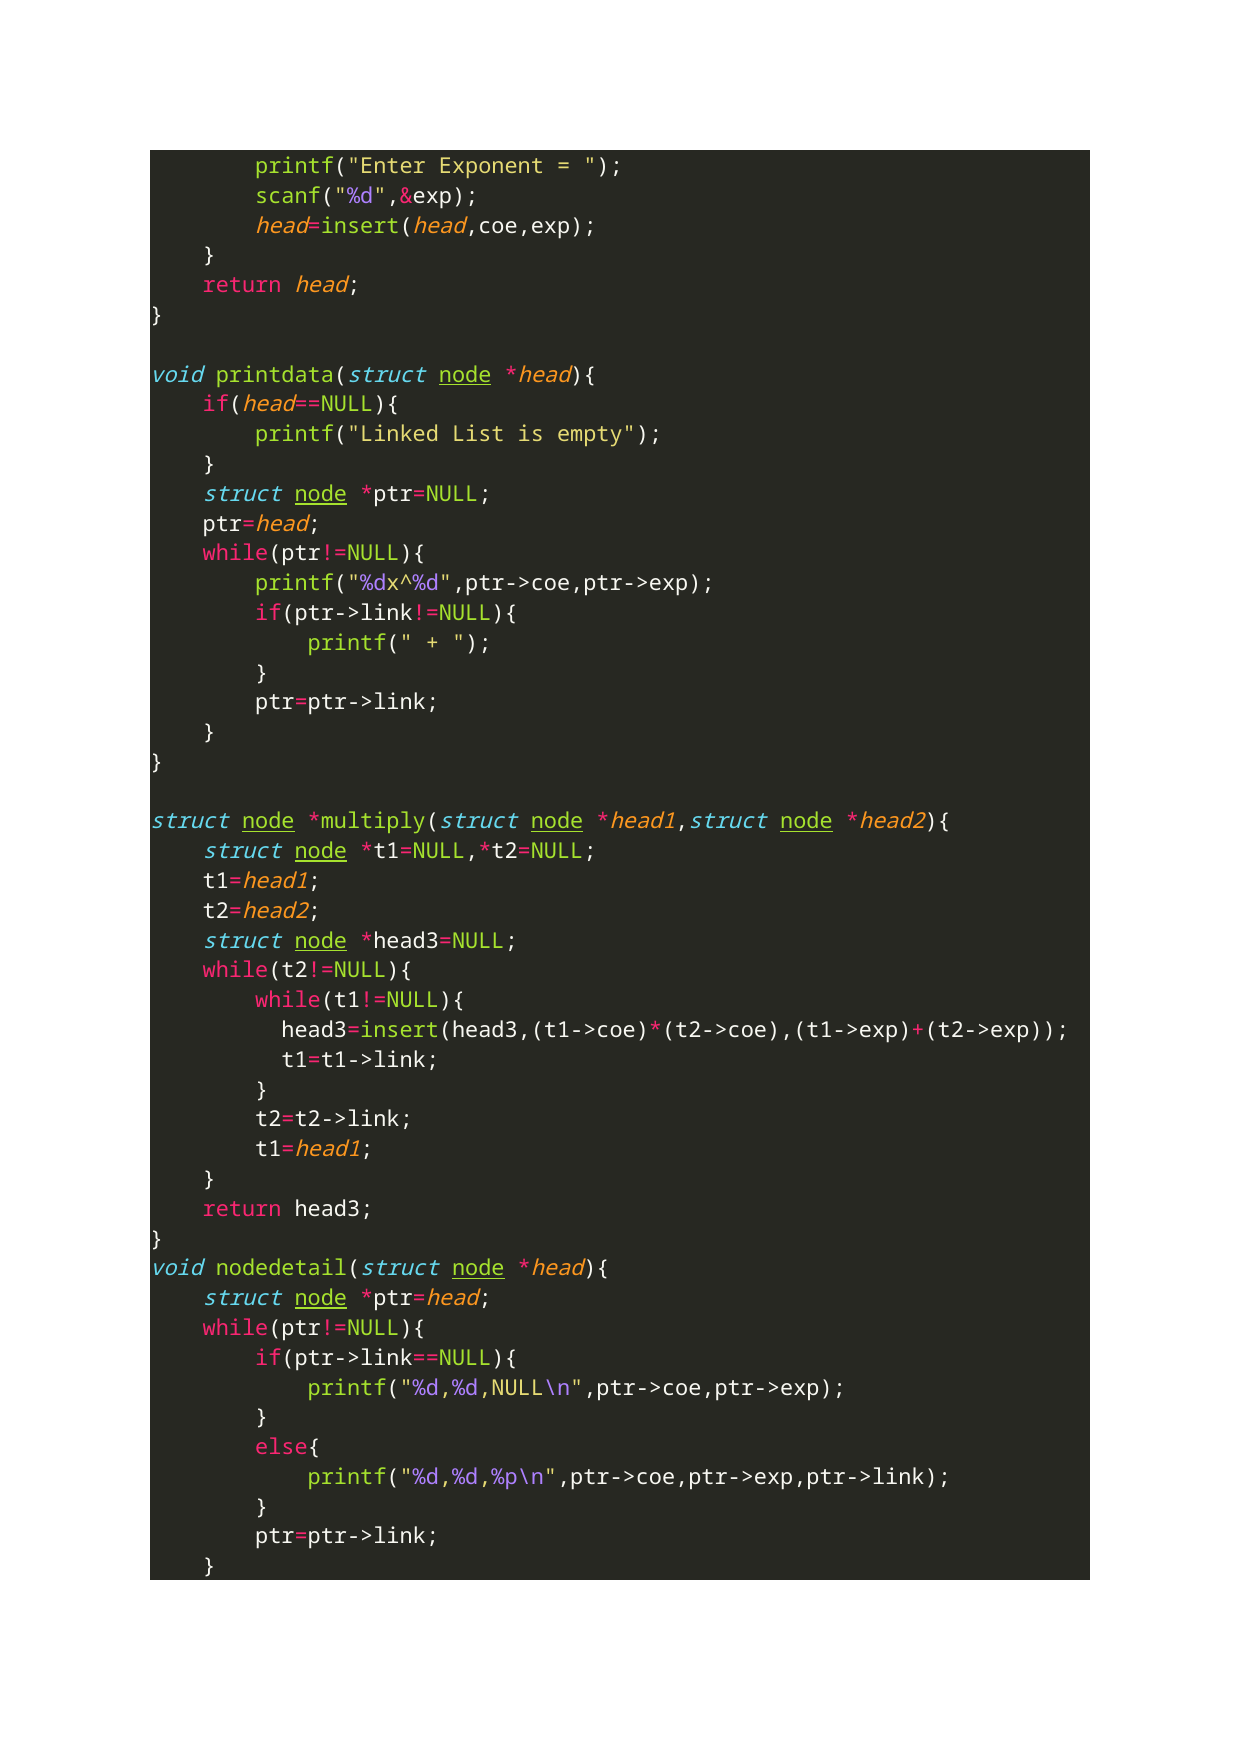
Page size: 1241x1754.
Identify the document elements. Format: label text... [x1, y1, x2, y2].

text scanf("%d",&exp); [150, 180, 1090, 209]
text while(t1!=NULL){ [150, 984, 1090, 1014]
text ptr=head; [150, 507, 1090, 537]
text } [150, 1550, 1090, 1580]
text } [150, 448, 1090, 478]
text void nodedetail(struct node *head){ [150, 1252, 1090, 1282]
text t2=head2; [150, 895, 1090, 924]
text t1=head1; [150, 865, 1090, 895]
text } [150, 746, 1090, 776]
text struct node *t1=NULL,*t2=NULL; [150, 835, 1090, 865]
text } [150, 1163, 1090, 1193]
text while(t2!=NULL){ [150, 954, 1090, 984]
text } [150, 716, 1090, 746]
text printf("%d,%d,%p\n",ptr->coe,ptr->exp,ptr->link); [150, 1461, 1090, 1491]
text if(ptr->link==NULL){ [150, 1342, 1090, 1371]
text void printdata(struct node *head){ [150, 358, 1090, 388]
text printf("Enter Exponent = "); [150, 150, 1090, 180]
text struct node *ptr=NULL; [150, 478, 1090, 507]
text struct node *ptr=head; [150, 1282, 1090, 1312]
text } [150, 299, 1090, 329]
text while(ptr!=NULL){ [150, 537, 1090, 567]
text t2=t2->link; [150, 1103, 1090, 1133]
text while(ptr!=NULL){ [150, 1312, 1090, 1342]
text } [150, 656, 1090, 686]
text } [150, 1401, 1090, 1431]
text struct node *head3=NULL; [150, 924, 1090, 954]
text head3=insert(head3,(t1->coe)*(t2->coe),(t1->exp)+(t2->exp)); [150, 1014, 1090, 1044]
text printf("Linked List is empty"); [150, 418, 1090, 448]
text else{ [150, 1431, 1090, 1461]
text } [150, 1491, 1090, 1520]
text t1=t1->link; [150, 1044, 1090, 1073]
text printf("%d,%d,NULL\n",ptr->coe,ptr->exp); [150, 1371, 1090, 1401]
text printf(" + "); [150, 627, 1090, 656]
text } [150, 1222, 1090, 1252]
text if(ptr->link!=NULL){ [150, 597, 1090, 627]
text } [150, 1073, 1090, 1103]
text ptr=ptr->link; [150, 1520, 1090, 1550]
text return head3; [150, 1193, 1090, 1222]
text head=insert(head,coe,exp); [150, 209, 1090, 239]
text ptr=ptr->link; [150, 686, 1090, 716]
text struct node *multiply(struct node *head1,struct node *head2){ [150, 805, 1090, 835]
text } [150, 239, 1090, 269]
text return head; [150, 269, 1090, 299]
text if(head==NULL){ [150, 388, 1090, 418]
text printf("%dx^%d",ptr->coe,ptr->exp); [150, 567, 1090, 597]
text t1=head1; [150, 1133, 1090, 1163]
